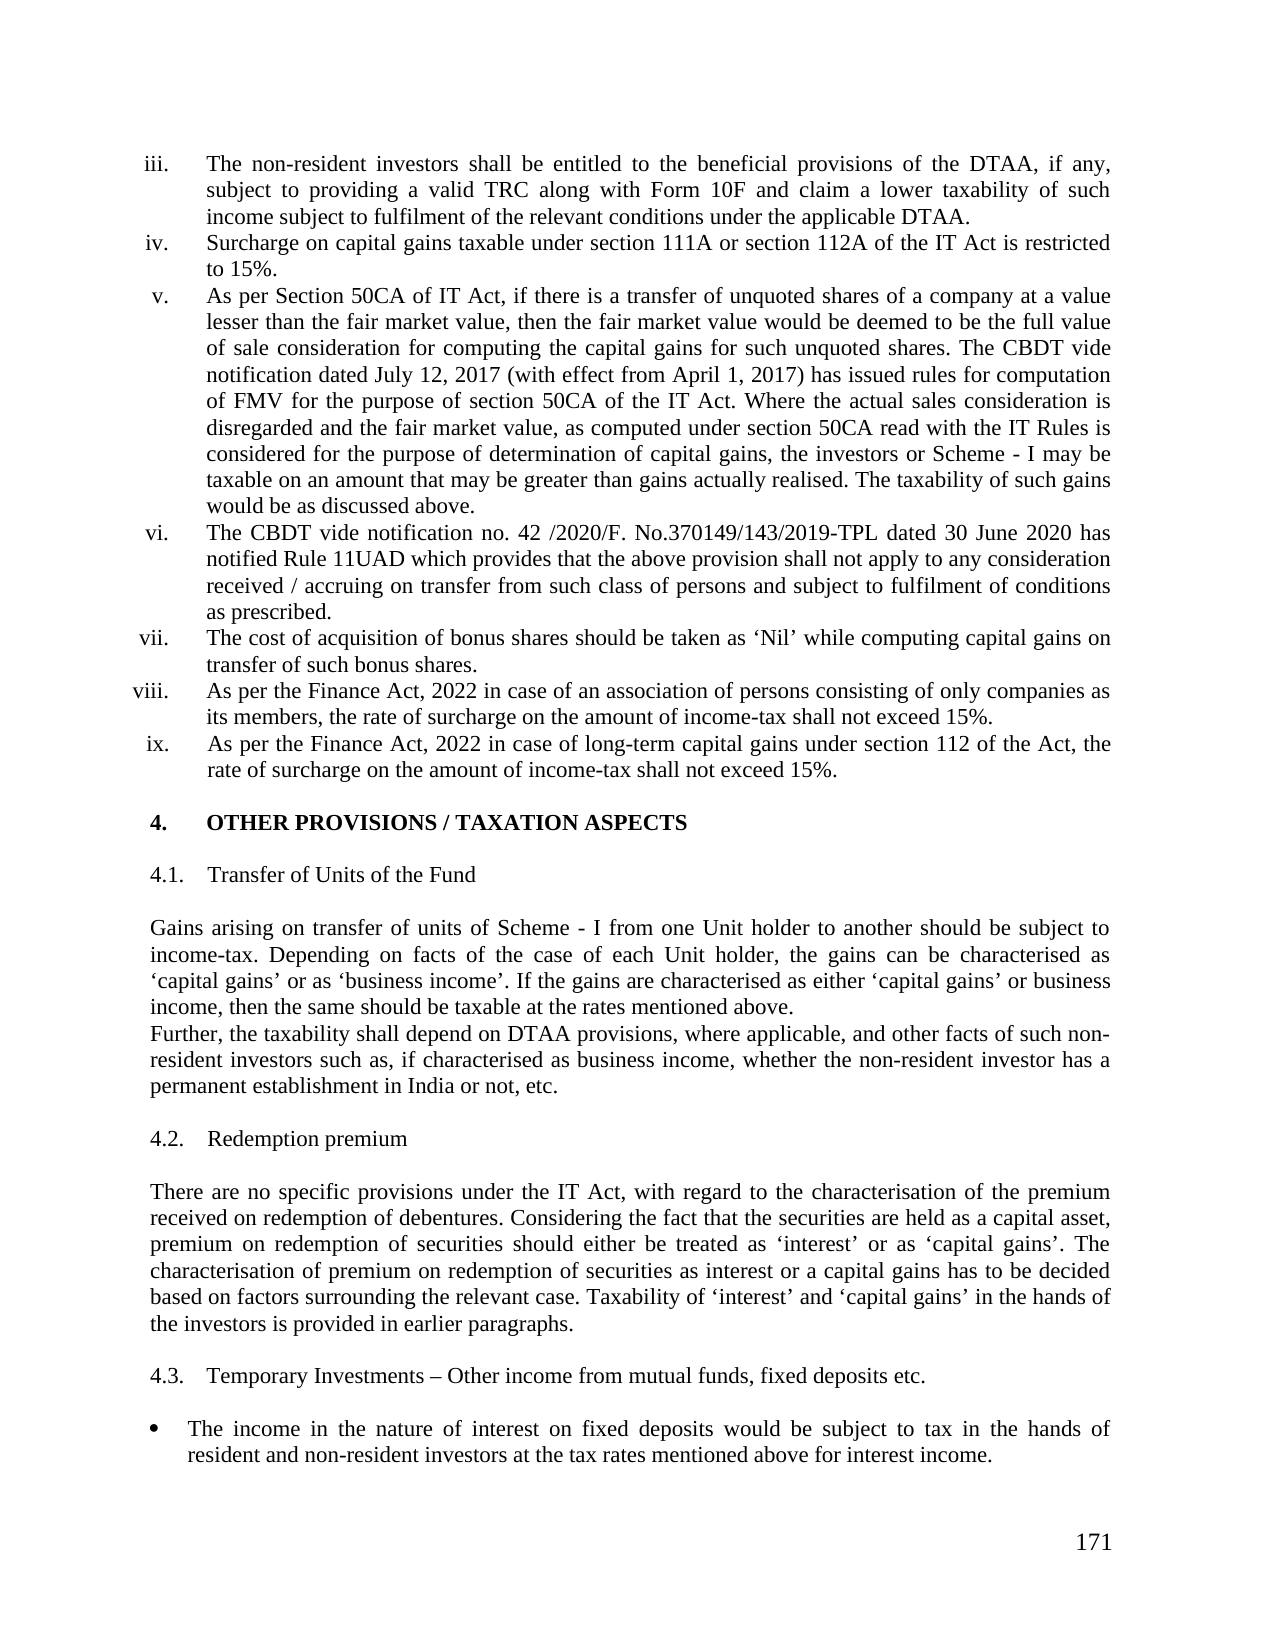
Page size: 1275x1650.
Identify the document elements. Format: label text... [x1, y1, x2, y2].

list OTHER PROVISIONS / TAXATION ASPECTS [150, 809, 1112, 835]
list The income in the nature of interest on fixed deposits would be subject to tax in the hands of resident and non-resident investors at the tax rates mentioned above for interest income. [150, 1415, 1112, 1468]
list As per the Finance Act, 2022 in case of long-term capital gains under section 112 of the Act, the rate of surcharge on the amount of income-tax shall not exceed 15%. [169, 730, 1112, 782]
list Surcharge on capital gains taxable under section 111A or section 112A of the IT Act is restricted to 15%. [169, 229, 1112, 282]
list As per the Finance Act, 2022 in case of an association of persons consisting of only companies as its members, the rate of surcharge on the amount of income-tax shall not exceed 15%. [169, 677, 1112, 730]
list The CBDT vide notification no. 42 /2020/F. No.370149/143/2019-TPL dated 30 June 2020 has notified Rule 11UAD which provides that the above provision shall not apply to any consideration received / accruing on transfer from such class of persons and subject to fulfilment of conditions as prescribed. [169, 519, 1112, 624]
list Redemption premium [150, 1125, 1112, 1151]
text There are no specific provisions under the IT Act, with regard to the characterisation of the premium received on redemption of debentures. Considering the fact that the securities are held as a capital asset, premium on redemption of securities should either be treated as ‘interest’ or as ‘capital gains’. The characterisation of premium on redemption of securities as interest or a capital gains has to be decided based on factors surrounding the relevant case. Taxability of ‘interest’ and ‘capital gains’ in the hands of the investors is provided in earlier paragraphs. [150, 1178, 1112, 1336]
list The cost of acquisition of bonus shares should be taken as ‘Nil’ while computing capital gains on transfer of such bonus shares. [169, 624, 1112, 677]
list Transfer of Units of the Fund [150, 862, 1112, 888]
text Further, the taxability shall depend on DTAA provisions, where applicable, and other facts of such non-resident investors such as, if characterised as business income, whether the non-resident investor has a permanent establishment in India or not, etc. [150, 1020, 1112, 1099]
text Gains arising on transfer of units of Scheme - I from one Unit holder to another should be subject to income-tax. Depending on facts of the case of each Unit holder, the gains can be characterised as ‘capital gains’ or as ‘business income’. If the gains are characterised as either ‘capital gains’ or business income, then the same should be taxable at the rates mentioned above. [150, 914, 1112, 1020]
list The non-resident investors shall be entitled to the beneficial provisions of the DTAA, if any, subject to providing a valid TRC along with Form 10F and claim a lower taxability of such income subject to fulfilment of the relevant conditions under the applicable DTAA. [169, 150, 1112, 229]
list As per Section 50CA of IT Act, if there is a transfer of unquoted shares of a company at a value lesser than the fair market value, then the fair market value would be deemed to be the full value of sale consideration for computing the capital gains for such unquoted shares. The CBDT vide notification dated July 12, 2017 (with effect from April 1, 2017) has issued rules for computation of FMV for the purpose of section 50CA of the IT Act. Where the actual sales consideration is disregarded and the fair market value, as computed under section 50CA read with the IT Rules is considered for the purpose of determination of capital gains, the investors or Scheme - I may be taxable on an amount that may be greater than gains actually realised. The taxability of such gains would be as discussed above. [169, 282, 1112, 519]
list Temporary Investments – Other income from mutual funds, fixed deposits etc. [150, 1362, 1112, 1389]
